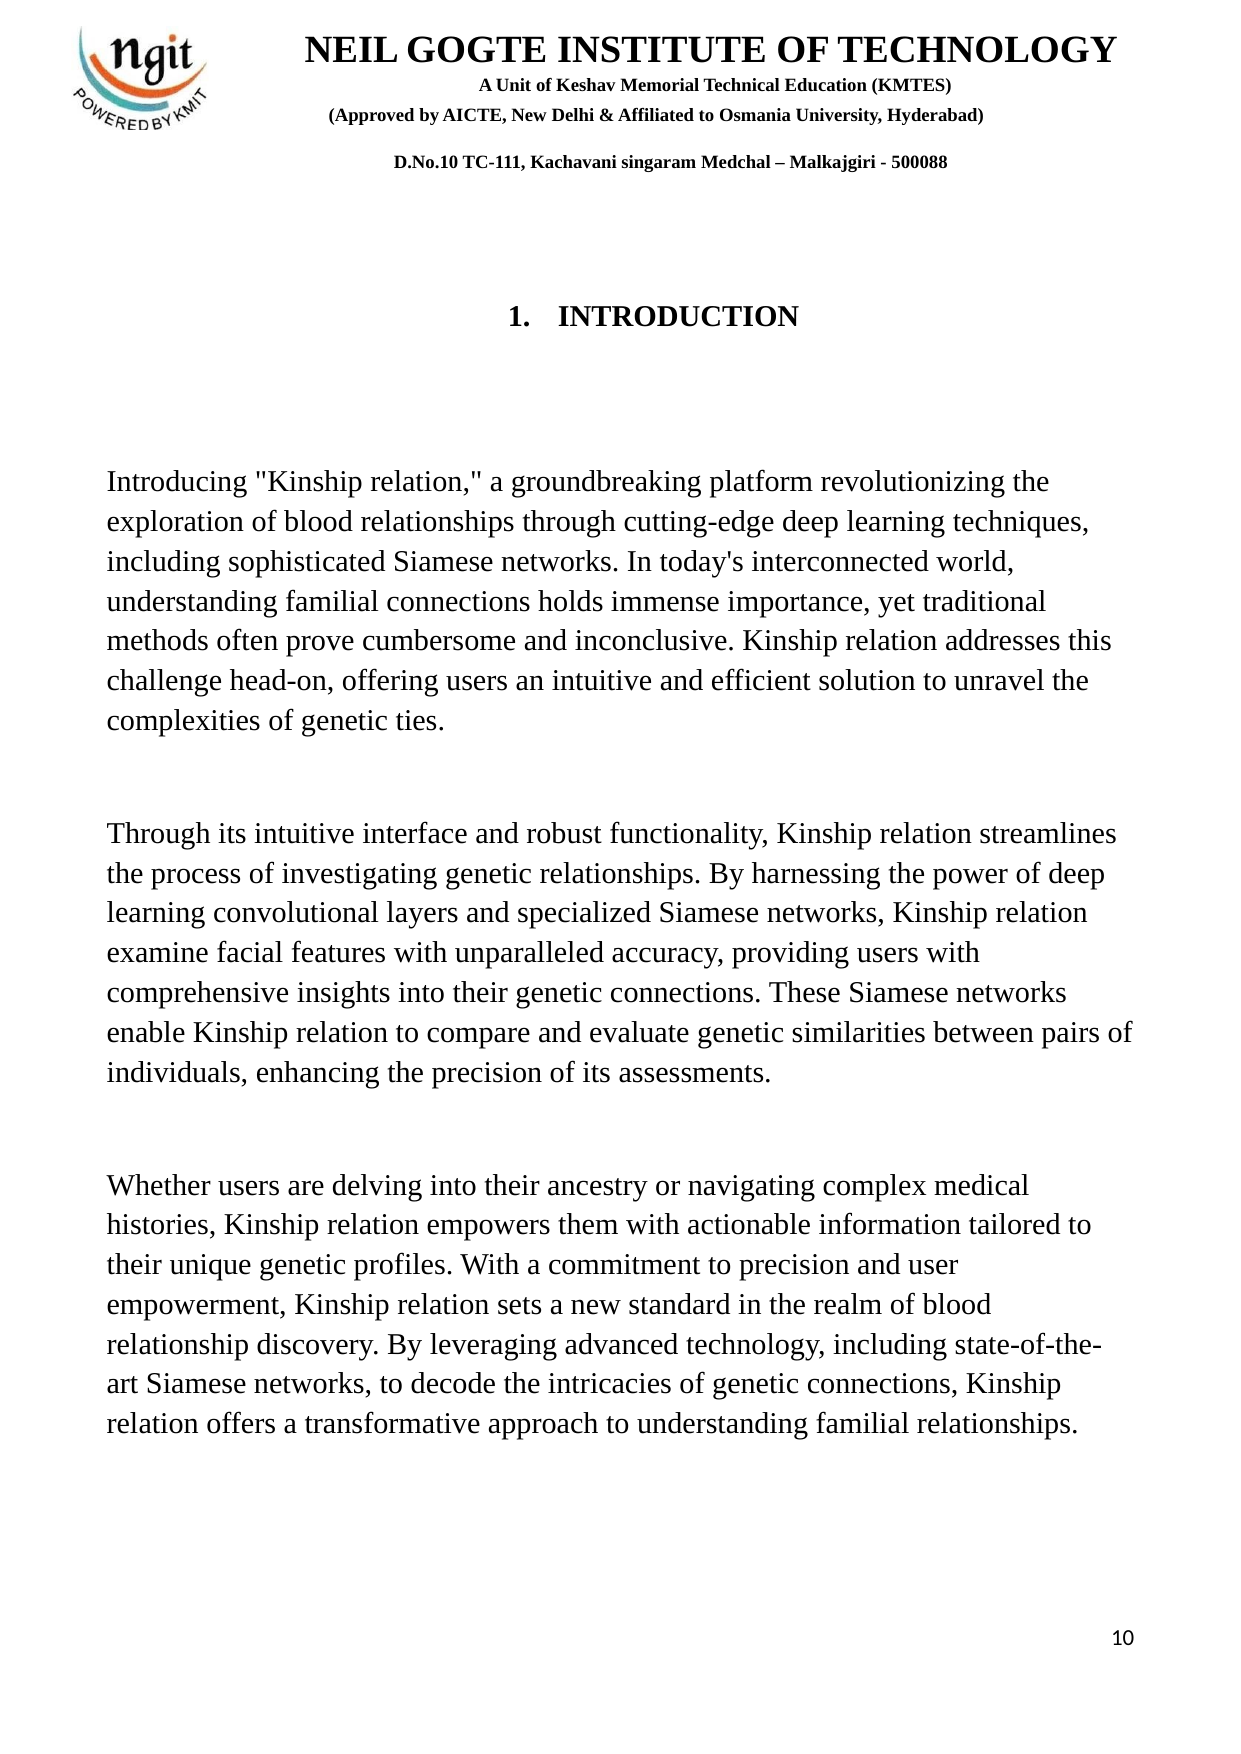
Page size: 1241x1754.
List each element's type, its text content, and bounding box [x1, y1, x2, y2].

picture [71, 26, 209, 130]
subtitle INTRODUCTION [173, 298, 1134, 333]
text Introducing "Kinship relation," a groundbreaking platform revolutionizing the exploration of blood relationships through cutting-edge deep learning techniques, including sophisticated Siamese networks. In today's interconnected world, understanding familial connections holds immense importance, yet traditional methods often prove cumbersome and inconclusive. Kinship relation addresses this challenge head-on, offering users an intuitive and efficient solution to unravel the complexities of genetic ties. [106, 463, 1134, 737]
text Through its intuitive interface and robust functionality, Kinship relation streamlines the process of investigating genetic relationships. By harnessing the power of deep learning convolutional layers and specialized Siamese networks, Kinship relation examine facial features with unparalleled accuracy, providing users with comprehensive insights into their genetic connections. These Siamese networks enable Kinship relation to compare and evaluate genetic similarities between pairs of individuals, enhancing the precision of its assessments. [106, 815, 1134, 1088]
text Whether users are delving into their ancestry or navigating complex medical histories, Kinship relation empowers them with actionable information tailored to their unique genetic profiles. With a commitment to precision and user empowerment, Kinship relation sets a new standard in the realm of blood relationship discovery. By leveraging advanced technology, including state-of-the-art Siamese networks, to decode the intricacies of genetic connections, Kinship relation offers a transformative approach to understanding familial relationships. [106, 1167, 1134, 1440]
